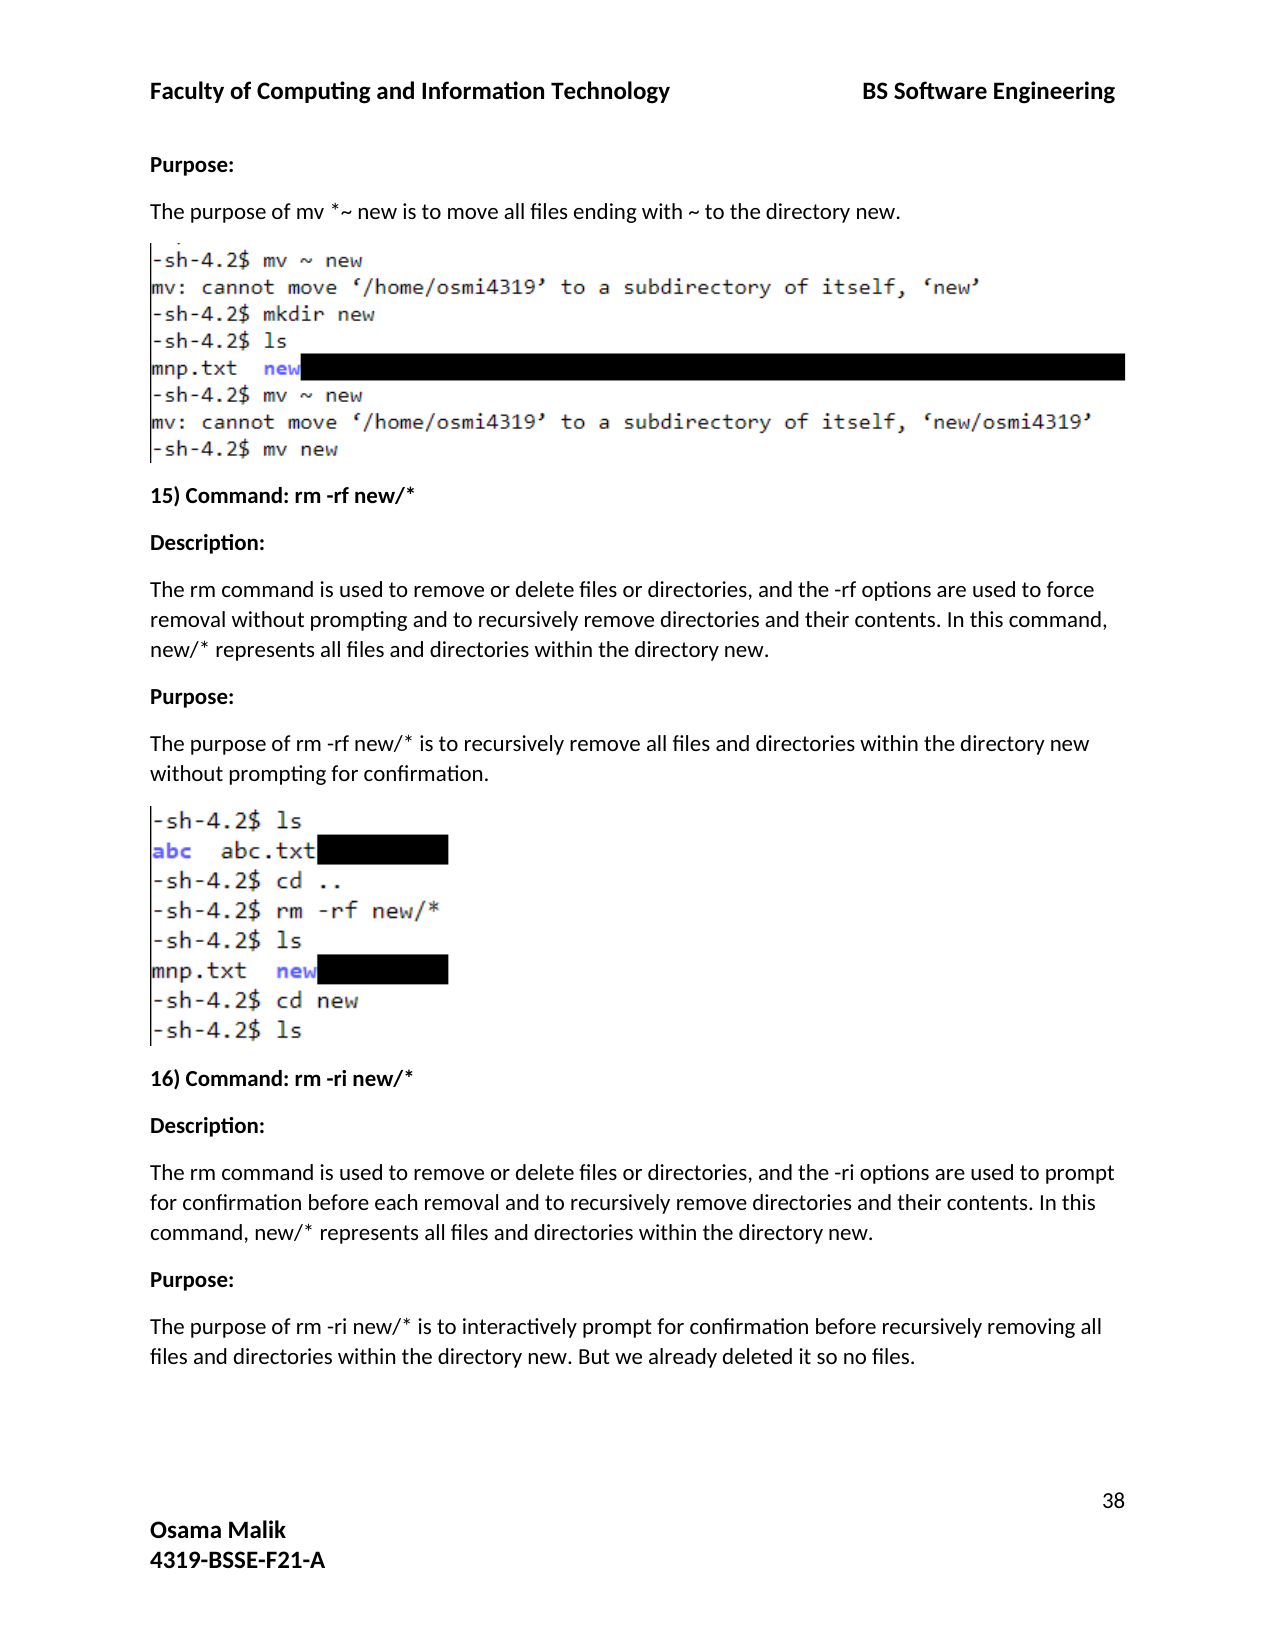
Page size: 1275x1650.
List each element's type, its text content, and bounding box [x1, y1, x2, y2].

text The purpose of mv *~ new is to move all files ending with ~ to the directory new. [150, 197, 1125, 225]
text 16) Command: rm -ri new/* [150, 1064, 1125, 1092]
text Purpose: [150, 682, 1125, 710]
picture [150, 806, 449, 1046]
text 15) Command: rm -rf new/* [150, 481, 1125, 509]
text The purpose of rm -ri new/* is to interactively prompt for confirmation before recursively removing all files and directories within the directory new. But we already deleted it so no files. [150, 1312, 1125, 1370]
text Purpose: [150, 1265, 1125, 1293]
text Description: [150, 1111, 1125, 1139]
text Purpose: [150, 150, 1125, 178]
text The purpose of rm -rf new/* is to recursively remove all files and directories within the directory new without prompting for confirmation. [150, 729, 1125, 787]
text The rm command is used to remove or delete files or directories, and the -rf options are used to force removal without prompting and to recursively remove directories and their contents. In this command, new/* represents all files and directories within the directory new. [150, 575, 1125, 663]
picture [150, 243, 1125, 463]
text Description: [150, 528, 1125, 556]
text The rm command is used to remove or delete files or directories, and the -ri options are used to prompt for confirmation before each removal and to recursively remove directories and their contents. In this command, new/* represents all files and directories within the directory new. [150, 1158, 1125, 1246]
